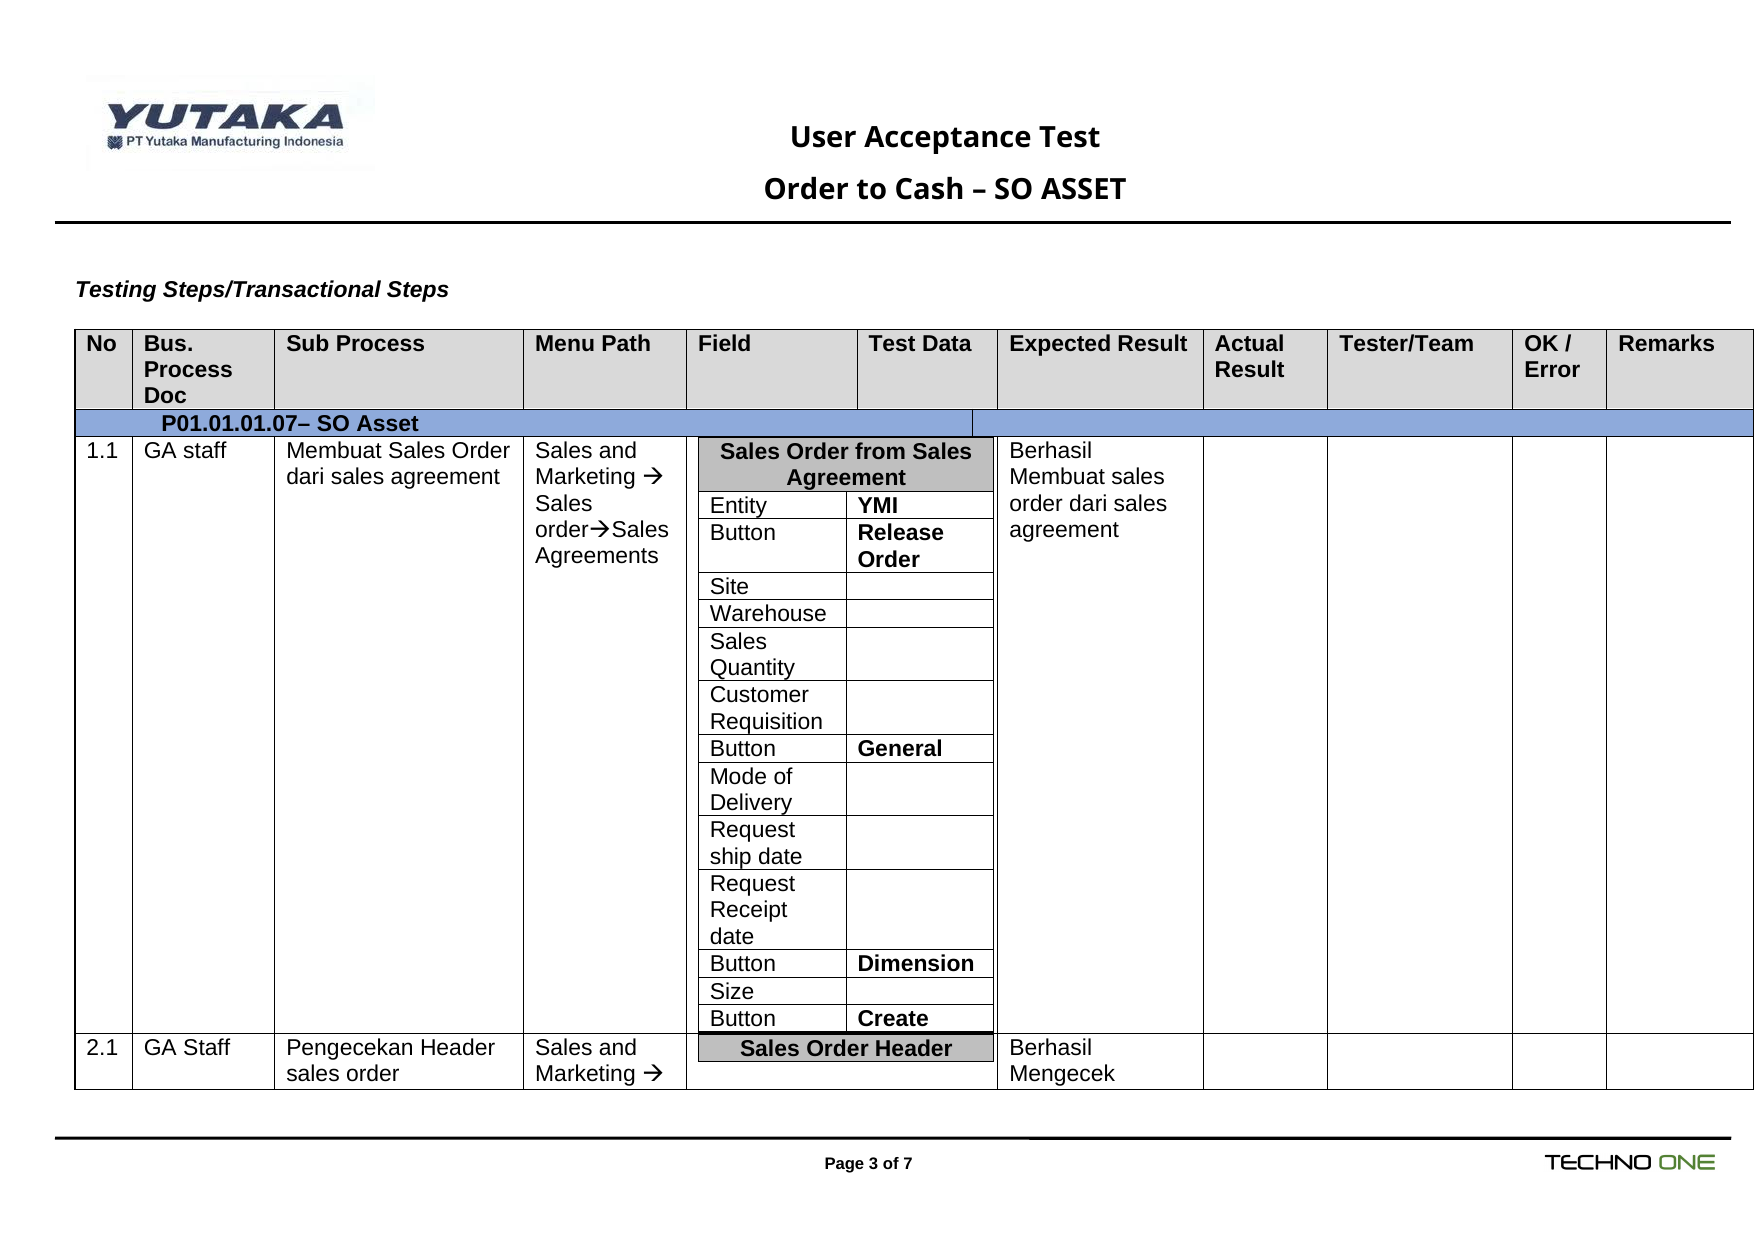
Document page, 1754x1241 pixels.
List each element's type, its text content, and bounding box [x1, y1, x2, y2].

table_cell P01.01.01.07– SO Asset [76, 410, 972, 436]
table_cell Berhasil Mengecek Header sales order [998, 1034, 1203, 1089]
table_cell [699, 519, 846, 572]
table_header Bus. Process Doc [133, 330, 274, 408]
table_cell [699, 573, 846, 599]
table_header Test Data [858, 330, 997, 408]
table_cell 1.1 [76, 437, 132, 1032]
table_cell [699, 978, 846, 1004]
table_cell [847, 870, 993, 949]
text Testing Steps/Transactional Steps [75, 276, 1679, 302]
picture [1543, 1153, 1718, 1172]
table_cell [699, 950, 846, 977]
table_header Field [687, 330, 857, 408]
table_header Remarks [1607, 330, 1753, 408]
table_cell [699, 600, 846, 627]
table_cell [687, 437, 698, 1032]
table_cell [687, 1034, 997, 1089]
table_cell [1513, 1034, 1606, 1089]
table_cell [1328, 437, 1512, 1032]
table_header Tester/Team [1328, 330, 1512, 408]
table_header Expected Result [998, 330, 1203, 408]
table_cell [699, 735, 846, 762]
table_cell Pengecekan Header sales order [275, 1034, 523, 1089]
table_header Sub Process [275, 330, 523, 408]
table_cell [1607, 437, 1753, 1032]
table_header No [76, 330, 132, 408]
table_header Menu Path [524, 330, 686, 408]
table_cell [847, 763, 993, 815]
table_cell 2.1 [76, 1034, 132, 1089]
table_cell [847, 681, 993, 734]
table_cell GA staff [133, 437, 274, 1032]
table_cell [847, 600, 993, 627]
table_cell [699, 763, 846, 815]
table_cell [973, 410, 1753, 436]
table_cell [1204, 1034, 1327, 1089]
table_cell [1328, 1034, 1512, 1089]
table_cell Sales and Marketing CommonSales OrderAll sales order [524, 1034, 686, 1089]
table_cell Membuat Sales Order dari sales agreement [275, 437, 523, 1032]
table_cell [847, 1005, 993, 1031]
table_cell [699, 681, 846, 734]
table_cell [699, 870, 846, 949]
table_cell [699, 628, 846, 680]
table_cell [847, 950, 993, 977]
table_cell [1204, 437, 1327, 1032]
picture [86, 75, 375, 171]
table_header OK / Error [1513, 330, 1606, 408]
table_cell [1513, 437, 1606, 1032]
table_header Actual Result [1204, 330, 1327, 408]
table_cell [1607, 1034, 1753, 1089]
table_cell [847, 628, 993, 680]
table_cell [847, 978, 993, 1004]
table_cell [699, 816, 846, 869]
table_cell Berhasil Membuat sales order dari sales agreement [998, 437, 1203, 1032]
table_cell [847, 735, 993, 762]
table_cell [699, 492, 846, 518]
table_cell [847, 816, 993, 869]
table_cell GA Staff [133, 1034, 274, 1089]
table_cell [847, 573, 993, 599]
table_cell Sales and Marketing Sales orderSales Agreements [524, 437, 686, 1032]
table_cell [699, 1005, 846, 1031]
table_cell [847, 519, 993, 572]
table_cell [847, 492, 993, 518]
